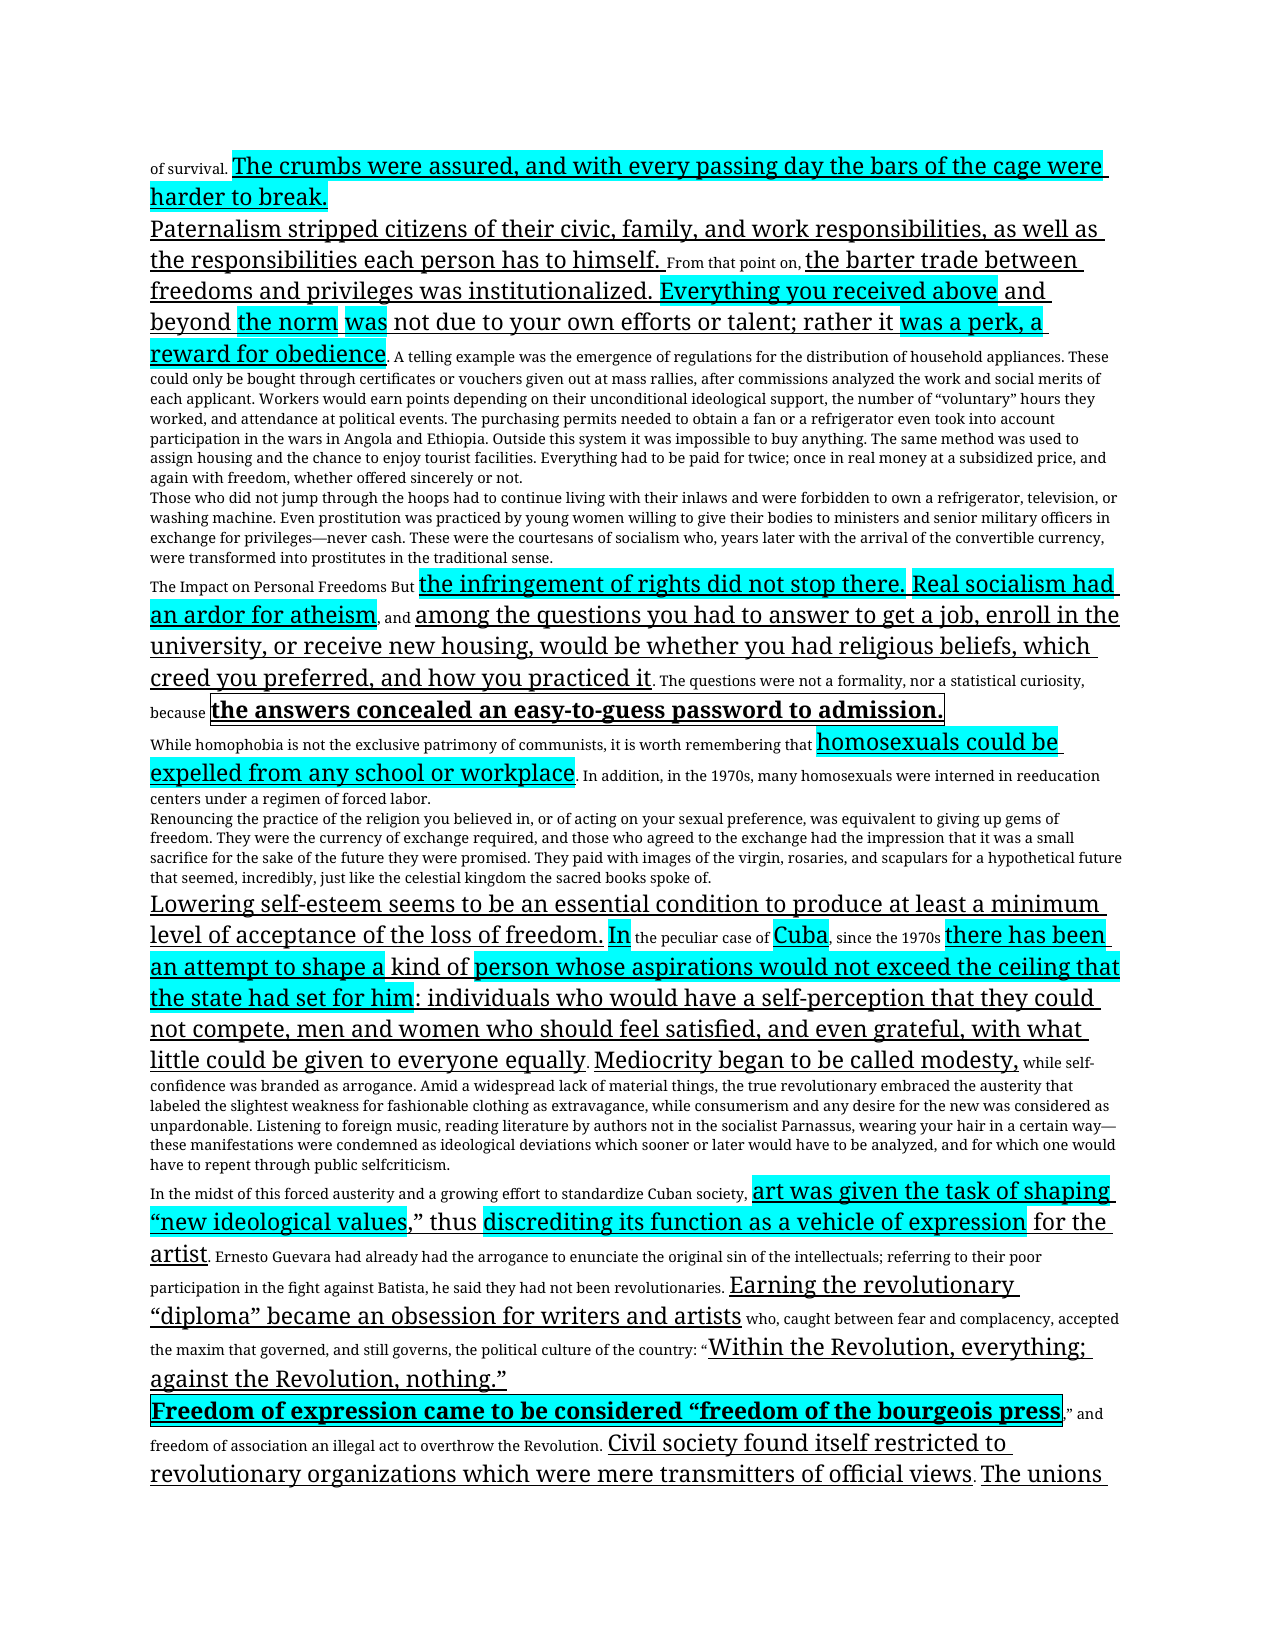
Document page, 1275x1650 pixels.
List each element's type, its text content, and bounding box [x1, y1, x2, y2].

text Lowering self-esteem seems to be an essential condition to produce at least a minimum level of acceptance of the loss of freedom. In the peculiar case of Cuba, since the 1970s there has been an attempt to shape a kind of person whose aspirations would not exceed the ceiling that the state had set for him: individuals who would have a self-perception that they could not compete, men and women who should feel satisfied, and even grateful, with what little could be given to everyone equally. Mediocrity began to be called modesty, while self-confidence was branded as arrogance. Amid a widespread lack of material things, the true revolutionary embraced the austerity that labeled the slightest weakness for fashionable clothing as extravagance, while consumerism and any desire for the new was considered as unpardonable. Listening to foreign music, reading literature by authors not in the socialist Parnassus, wearing your hair in a certain way—these manifestations were condemned as ideological deviations which sooner or later would have to be analyzed, and for which one would have to repent through public selfcriticism. [150, 888, 1125, 1175]
text Those who did not jump through the hoops had to continue living with their inlaws and were forbidden to own a refrigerator, television, or washing machine. Even prostitution was practiced by young women willing to give their bodies to ministers and senior military officers in exchange for privileges—never cash. These were the courtesans of socialism who, years later with the arrival of the convertible currency, were transformed into prostitutes in the traditional sense. [150, 488, 1125, 568]
text While homophobia is not the exclusive patrimony of communists, it is worth remembering that homosexuals could be expelled from any school or workplace. In addition, in the 1970s, many homosexuals were interned in reeducation centers under a regimen of forced labor. [150, 726, 1125, 808]
text Renouncing the practice of the religion you believed in, or of acting on your sexual preference, was equivalent to giving up gems of freedom. They were the currency of exchange required, and those who agreed to the exchange had the impression that it was a small sacrifice for the sake of the future they were promised. They paid with images of the virgin, rosaries, and scapulars for a hypothetical future that seemed, incredibly, just like the celestial kingdom the sacred books spoke of. [150, 808, 1125, 888]
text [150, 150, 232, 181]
text The Impact on Personal Freedoms But the infringement of rights did not stop there. Real socialism had an ardor for atheism, and among the questions you had to answer to get a job, enroll in the university, or receive new housing, would be whether you had religious beliefs, which creed you preferred, and how you practiced it. The questions were not a formality, nor a statistical curiosity, because the answers concealed an easy-to-guess password to admission. [150, 568, 1125, 726]
text In the midst of this forced austerity and a growing effort to standardize Cuban society, art was given the task of shaping “new ideological values,” thus discrediting its function as a vehicle of expression for the artist. Ernesto Guevara had already had the arrogance to enunciate the original sin of the intellectuals; referring to their poor participation in the fight against Batista, he said they had not been revolutionaries. Earning the revolutionary “diploma” became an obsession for writers and artists who, caught between fear and complacency, accepted the maxim that governed, and still governs, the political culture of the country: “Within the Revolution, everything; against the Revolution, nothing.” [150, 1175, 1125, 1394]
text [150, 1394, 1125, 1489]
text Paternalism stripped citizens of their civic, family, and work responsibilities, as well as the responsibilities each person has to himself. From that point on, the barter trade between freedoms and privileges was institutionalized. Everything you received above and beyond the norm was not due to your own efforts or talent; rather it was a perk, a reward for obedience. A telling example was the emergence of regulations for the distribution of household appliances. These could only be bought through certificates or vouchers given out at mass rallies, after commissions analyzed the work and social merits of each applicant. Workers would earn points depending on their unconditional ideological support, the number of “voluntary” hours they worked, and attendance at political events. The purchasing permits needed to obtain a fan or a refrigerator even took into account participation in the wars in Angola and Ethiopia. Outside this system it was impossible to buy anything. The same method was used to assign housing and the chance to enjoy tourist facilities. Everything had to be paid for twice; once in real money at a subsidized price, and again with freedom, whether offered sincerely or not. [150, 212, 1125, 488]
